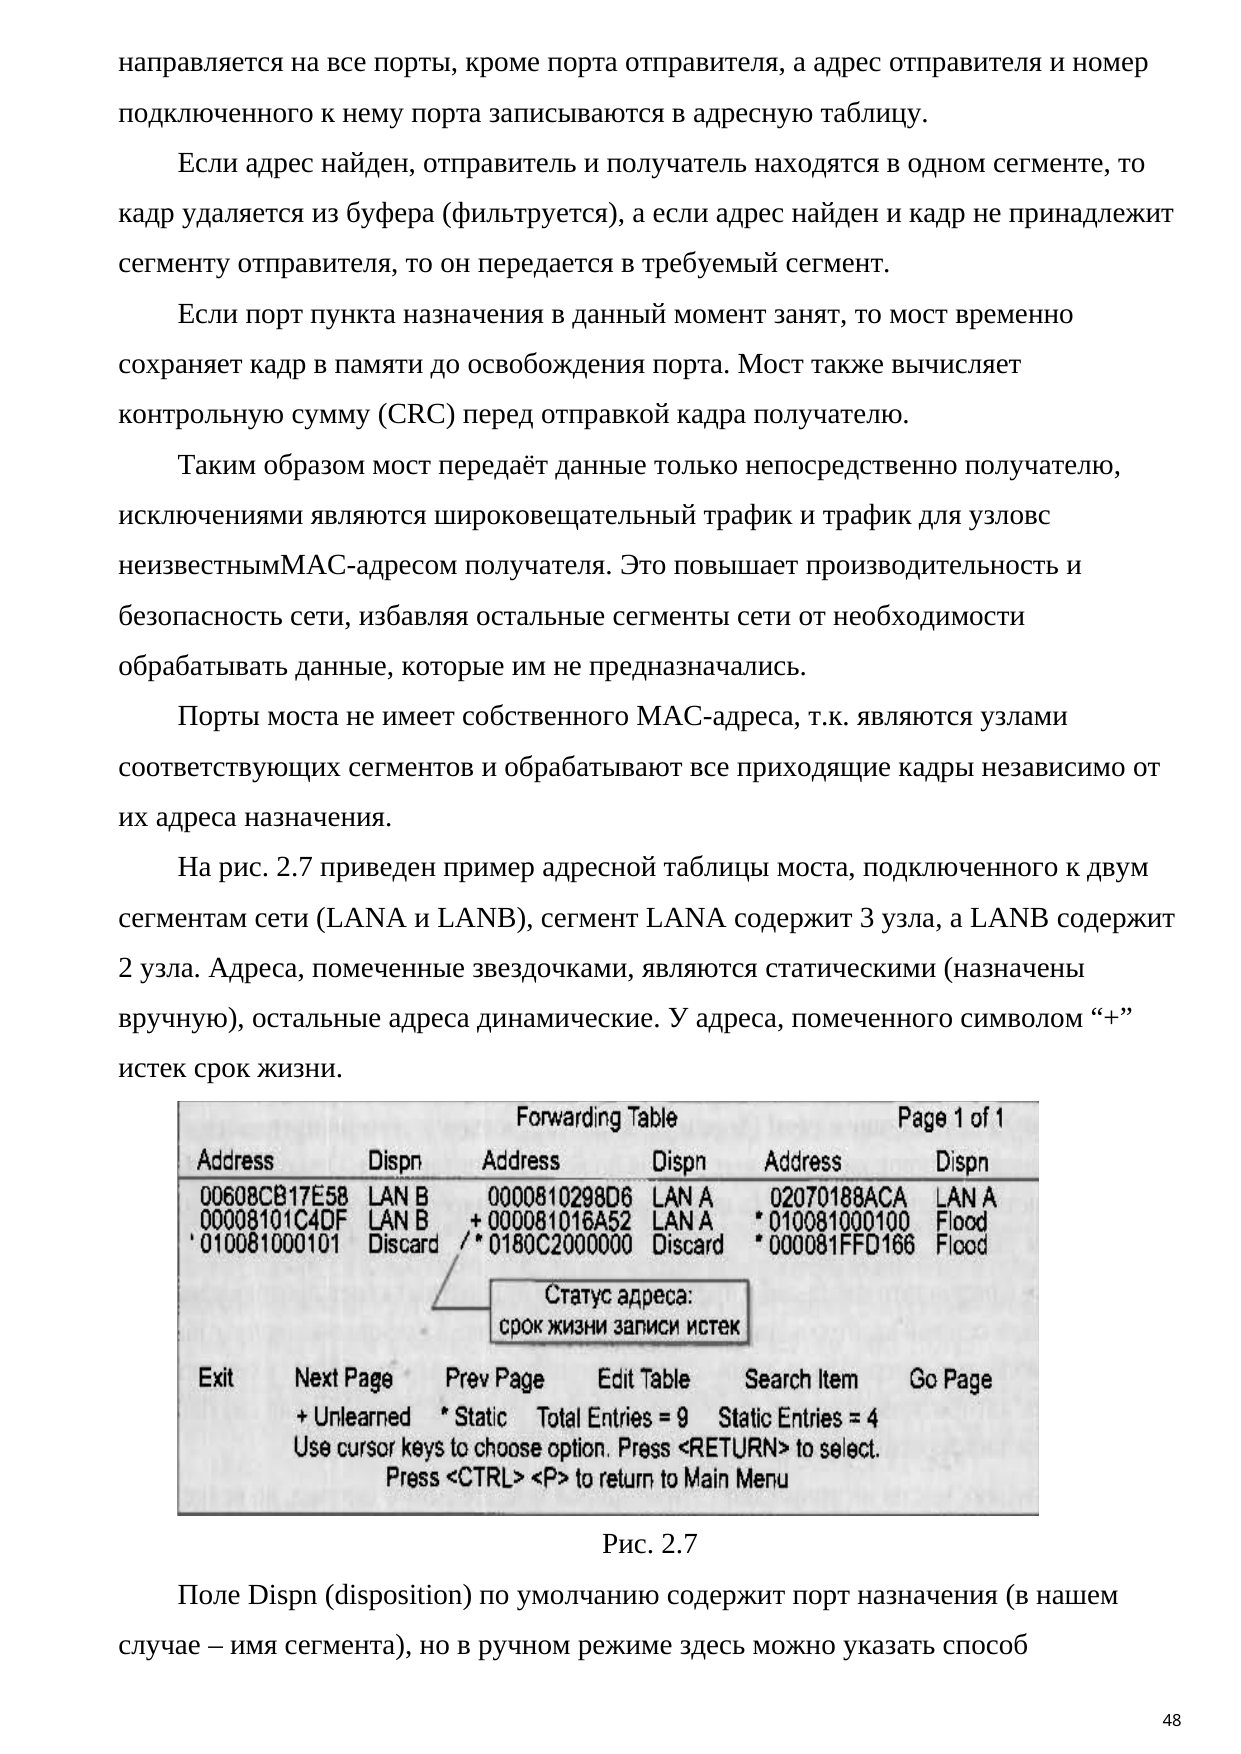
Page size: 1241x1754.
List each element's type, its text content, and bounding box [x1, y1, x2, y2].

text Если адрес найден, отправитель и получатель находятся в одном сегменте, то кадр удаляется из буфера (фильтруется), а если адрес найден и кадр не принадлежит сегменту отправителя, то он передается в требуемый сегмент. [118, 145, 1181, 279]
text Порты моста не имеет собственного MAC-адреса, т.к. являются узлами соответствующих сегментов и обрабатывают все приходящие кадры независимо от их адреса назначения. [118, 698, 1181, 833]
text Если порт пункта назначения в данный момент занят, то мост временно сохраняет кадр в памяти до освобождения порта. Мост также вычисляет контрольную сумму (CRC) перед отправкой кадра получателю. [118, 296, 1181, 430]
text Рис. 2.7 [118, 1527, 1181, 1560]
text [118, 44, 1181, 128]
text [118, 1577, 1181, 1661]
text Таким образом мост передаёт данные только непосредственно получателю, исключениями являются широковещательный трафик и трафик для узловс неизвестнымMAC-адресом получателя. Это повышает производительность и безопасность сети, избавляя остальные сегменты сети от необходимости обрабатывать данные, которые им не предназначались. [118, 447, 1181, 682]
text На рис. 2.7 приведен пример адресной таблицы моста, подключенного к двум сегментам сети (LANA и LANB), сегмент LANA содержит 3 узла, а LANB содержит 2 узла. Адреса, помеченные звездочками, являются статическими (назначены вручную), остальные адреса динамические. У адреса, помеченного символом “+” истек срок жизни. [118, 849, 1181, 1084]
picture [177, 1101, 1039, 1516]
